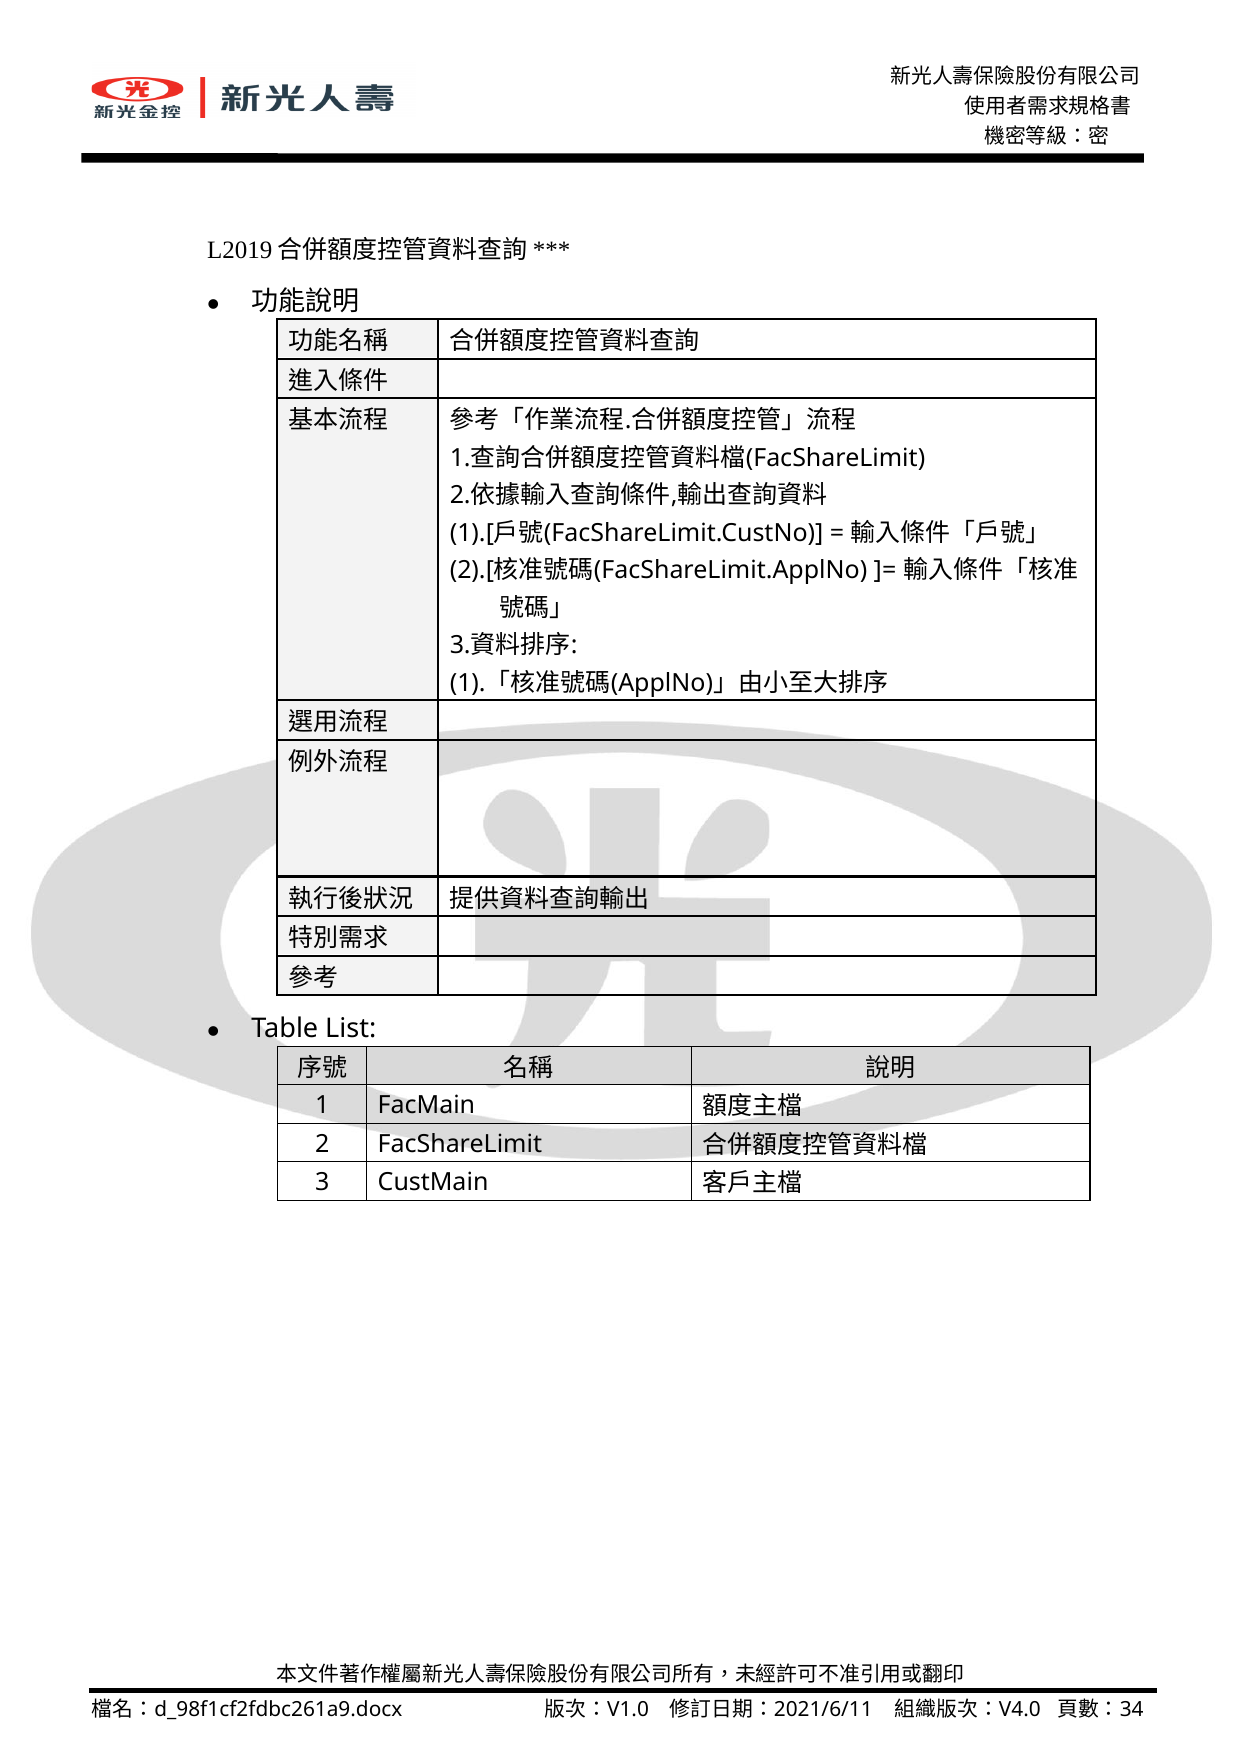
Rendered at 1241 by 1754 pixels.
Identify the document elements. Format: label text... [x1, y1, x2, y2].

subtitle L2019合併額度控管資料查詢 *** [207, 230, 1152, 266]
table_cell 選用流程 [278, 701, 437, 739]
list Table List: [207, 1009, 1152, 1046]
table_header 合併額度控管資料查詢 [439, 320, 1095, 357]
table_cell 基本流程 [278, 399, 437, 699]
table_cell FacMain [367, 1085, 691, 1123]
table_cell 2 [278, 1124, 366, 1161]
table_cell 額度主檔 [692, 1085, 1089, 1123]
picture [25, 713, 1215, 1166]
table_header 名稱 [367, 1047, 691, 1084]
table_cell 3 [278, 1162, 366, 1200]
table_cell [439, 741, 1095, 875]
table_cell FacShareLimit [367, 1124, 691, 1161]
table_header 功能名稱 [278, 320, 437, 357]
table_cell [439, 360, 1095, 397]
table_cell 提供資料查詢輸出 [439, 878, 1095, 915]
list 功能說明 [207, 279, 1152, 318]
table_cell 客戶主檔 [692, 1162, 1089, 1200]
table_cell [439, 917, 1095, 954]
table_cell CustMain [367, 1162, 691, 1200]
table_cell 執行後狀況 [278, 878, 437, 915]
table_cell 特別需求 [278, 917, 437, 954]
picture [91, 61, 417, 118]
table_cell [439, 701, 1095, 739]
table_cell 參考 [278, 957, 437, 994]
table_cell 例外流程 [278, 741, 437, 875]
table_cell [439, 957, 1095, 994]
table_cell 進入條件 [278, 360, 437, 397]
table_header 序號 [278, 1047, 366, 1084]
table_cell 1 [278, 1085, 366, 1123]
table_cell 合併額度控管資料檔 [692, 1124, 1089, 1161]
table_header 說明 [692, 1047, 1089, 1084]
table_cell 參考「作業流程.合併額度控管」流程 1.查詢合併額度控管資料檔(FacShareLimit) 2.依據輸入查詢條件,輸出查詢資料 (1).[戶號(FacShareLimit.CustNo)] = 輸入條件「戶號」 (2).[核准號碼(FacShareLimit.ApplNo) ]= 輸入條件「核准號碼」 3.資料排序: (1).「核准號碼(ApplNo)」由小至大排序 [439, 399, 1095, 699]
